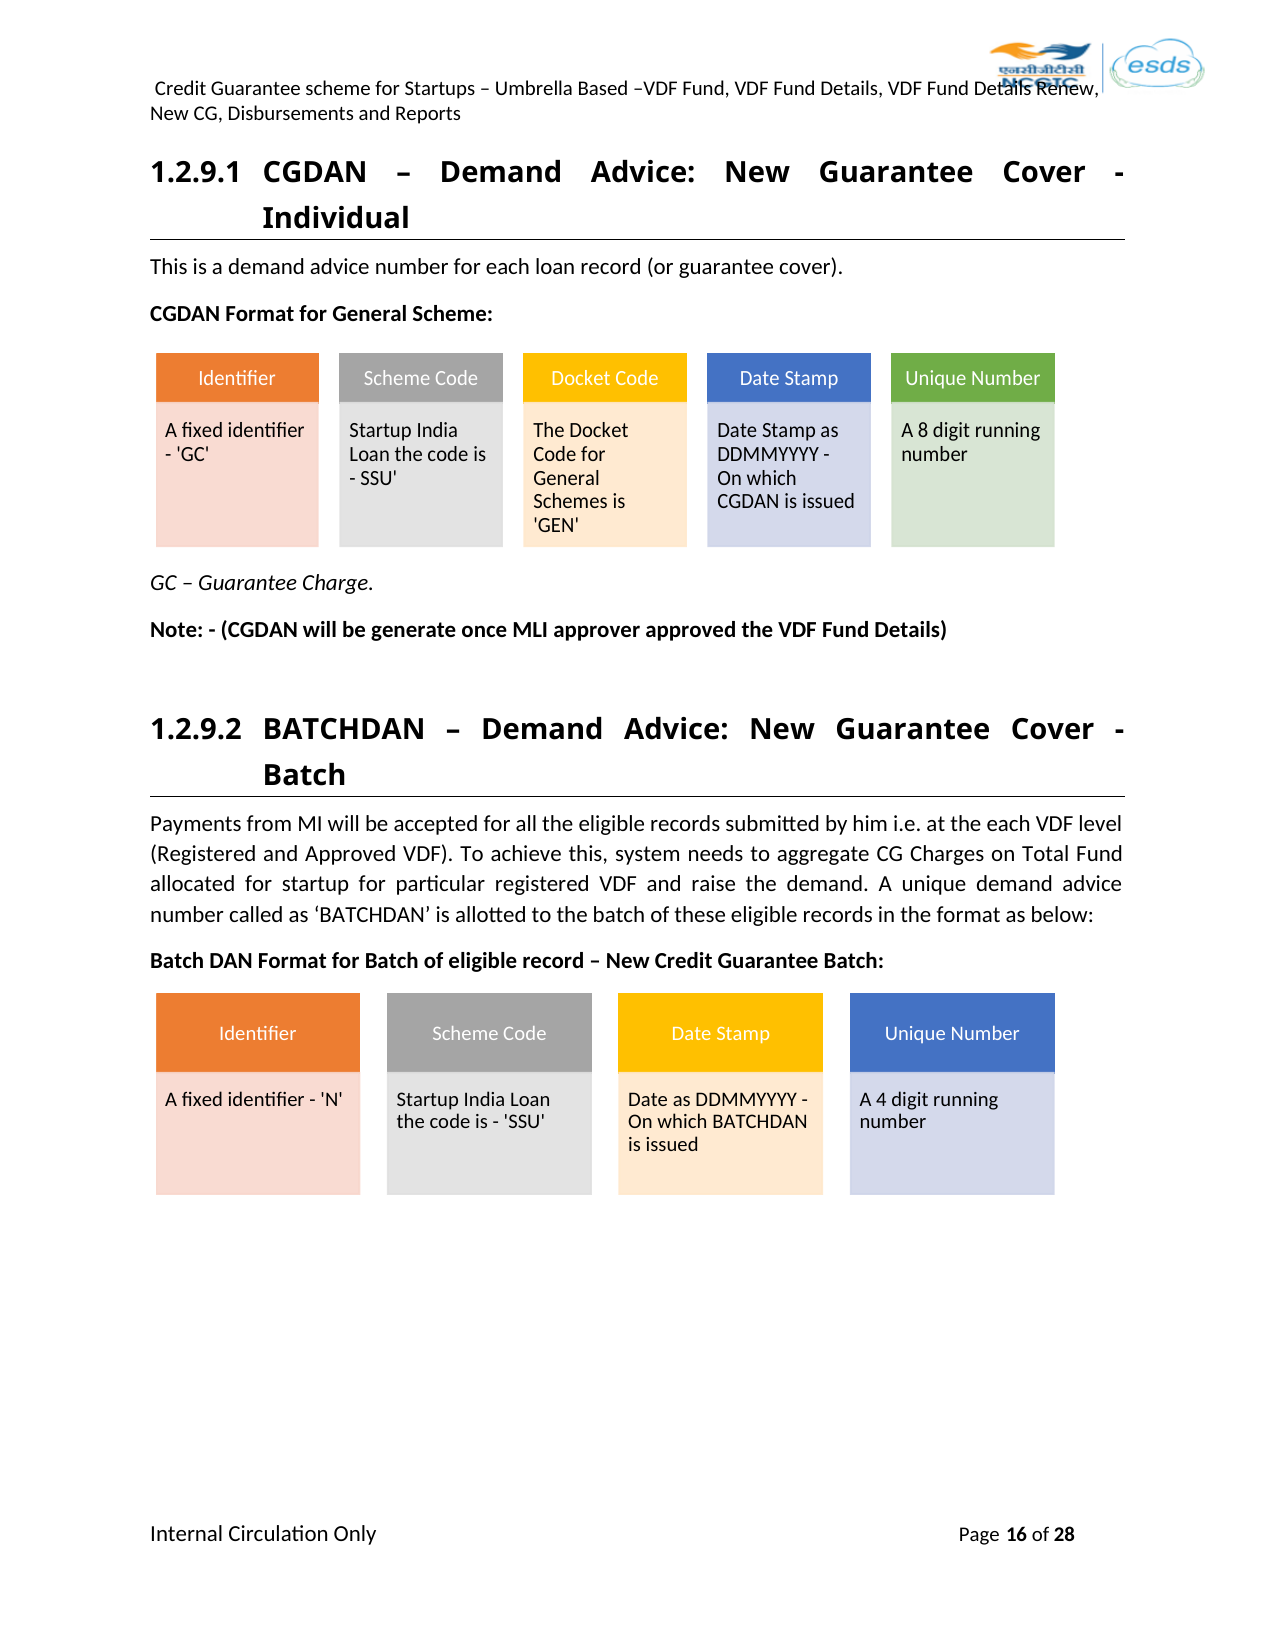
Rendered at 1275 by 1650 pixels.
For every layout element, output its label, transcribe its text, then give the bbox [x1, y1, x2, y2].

subtitle BATCHDAN – Demand Advice: New Guarantee Cover - Batch [150, 708, 1125, 796]
text This is a demand advice number for each loan record (or guarantee cover). [150, 252, 1125, 280]
subtitle CGDAN – Demand Advice: New Guarantee Cover - Individual [150, 151, 1125, 239]
text Batch DAN Format for Batch of eligible record – New Credit Guarantee Batch: [150, 947, 1125, 974]
text Note: - (CGDAN will be generate once MLI approver approved the VDF Fund Details) [150, 615, 1125, 643]
text CGDAN Format for General Scheme: [150, 299, 1125, 327]
text GC – Guarantee Charge. [150, 568, 1125, 596]
text Payments from MI will be accepted for all the eligible records submitted by him i.e. at the each VDF level (Registered and Approved VDF). To achieve this, system needs to aggregate CG Charges on Total Fund allocated for startup for particular registered VDF and raise the demand. A unique demand advice number called as ‘BATCHDAN’ is allotted to the batch of these eligible records in the format as below: [150, 809, 1125, 928]
picture [983, 29, 1213, 103]
